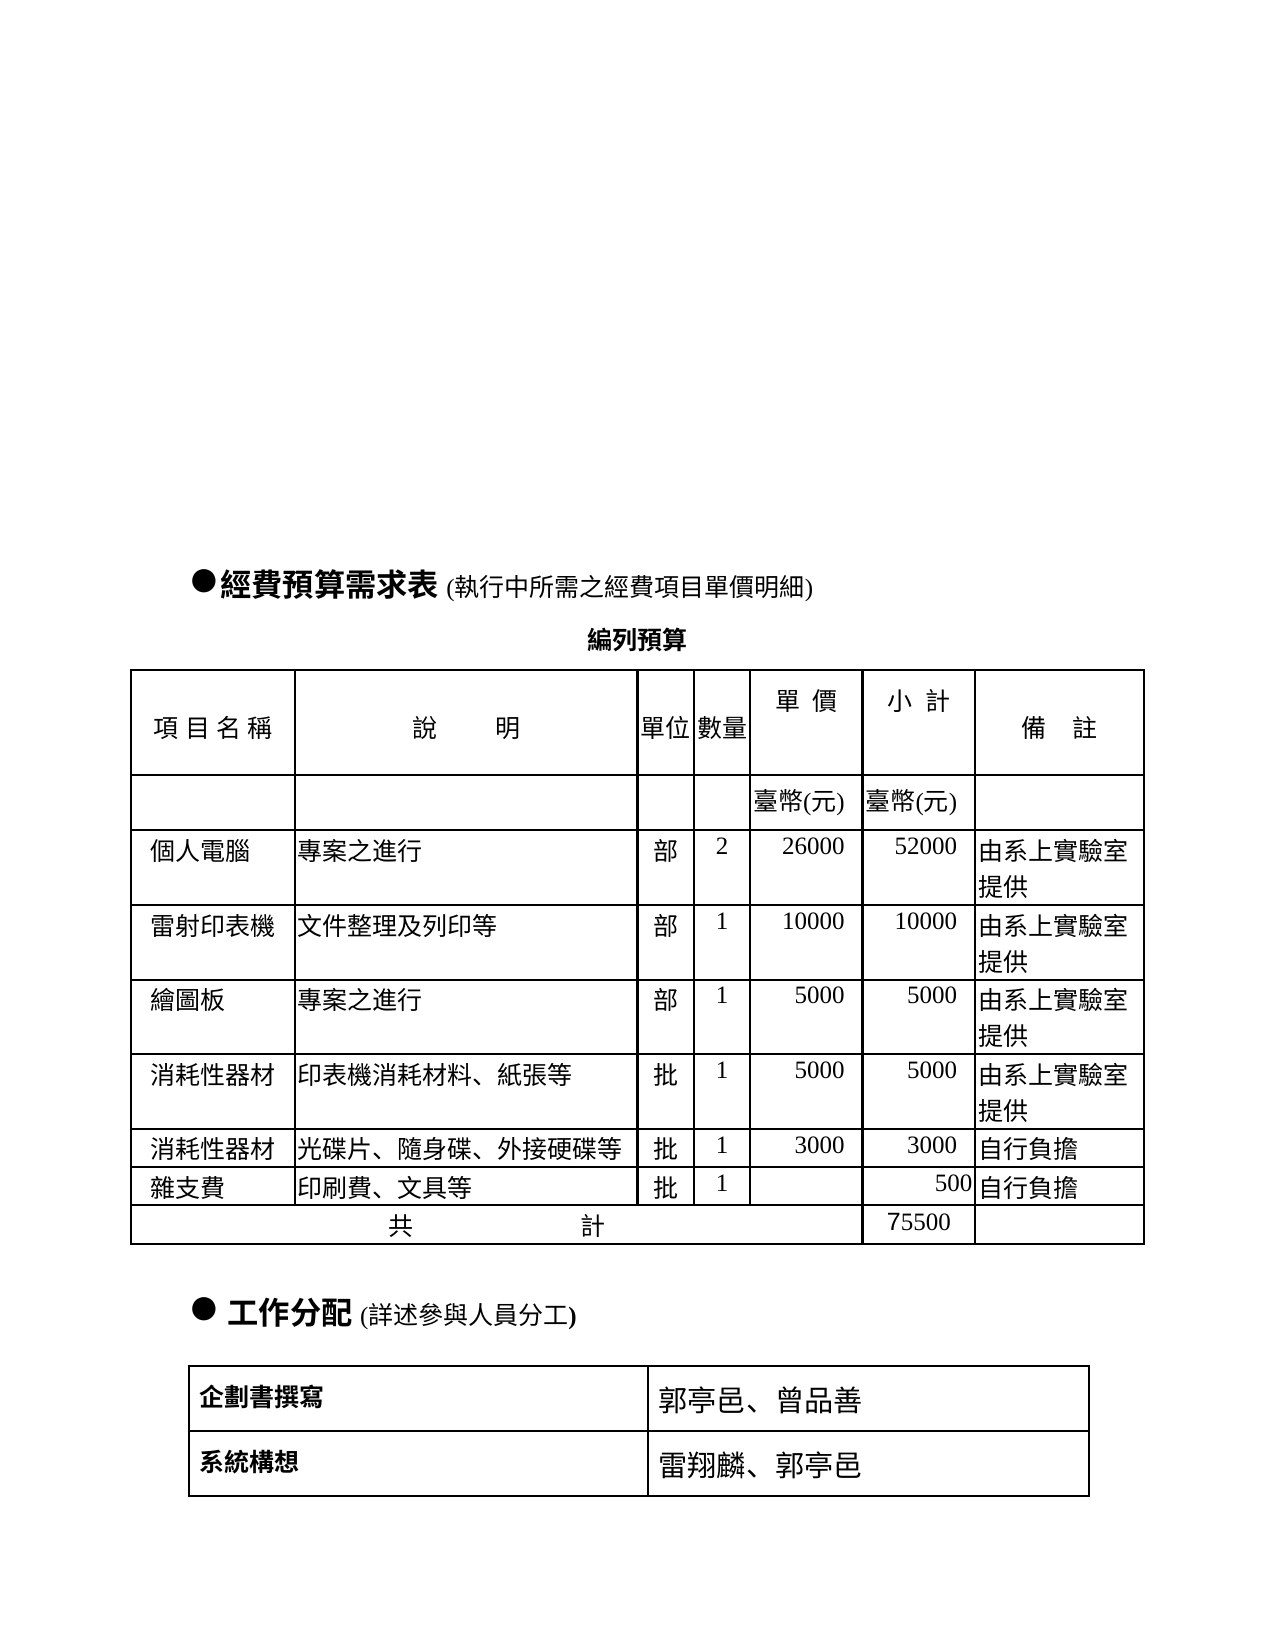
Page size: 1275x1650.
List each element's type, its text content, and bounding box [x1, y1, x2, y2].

table_cell 5000 [864, 1055, 974, 1128]
table_cell 1 [695, 981, 749, 1053]
table_header [976, 671, 1143, 773]
table_cell 26000 [751, 831, 861, 904]
table_cell [976, 981, 1143, 1053]
table_cell 3000 [864, 1130, 974, 1166]
table_cell [649, 1432, 1088, 1495]
table_cell [296, 981, 636, 1053]
table_header [132, 671, 294, 773]
table_header [751, 671, 861, 773]
table_header [190, 1367, 647, 1430]
table_cell [639, 1130, 693, 1166]
table_header [296, 671, 636, 773]
table_cell [132, 1130, 294, 1166]
table_cell [296, 831, 636, 904]
table_header [649, 1367, 1088, 1430]
table_cell [976, 1168, 1143, 1204]
table_cell 75500 [864, 1206, 974, 1243]
table_header [864, 671, 974, 773]
table_cell [132, 1168, 294, 1204]
table_cell [639, 981, 693, 1053]
table_cell [296, 1130, 636, 1166]
table_cell 3000 [751, 1130, 861, 1166]
table_cell 5000 [751, 1055, 861, 1128]
table_cell 2 [695, 831, 749, 904]
table_cell 5000 [751, 981, 861, 1053]
table_header [695, 671, 749, 773]
table_cell [976, 1130, 1143, 1166]
table_cell [296, 1168, 636, 1204]
table_cell [976, 1055, 1143, 1128]
table_cell [639, 906, 693, 978]
table_cell 52000 [864, 831, 974, 904]
table_cell [132, 981, 294, 1053]
table_cell () [864, 776, 974, 829]
table_cell 1 [695, 1130, 749, 1166]
table_cell 1 [695, 1055, 749, 1128]
table_cell [132, 1055, 294, 1128]
table_cell [639, 776, 693, 829]
table_cell [296, 1055, 636, 1128]
table_cell [751, 1168, 861, 1204]
table_header [639, 671, 693, 773]
table_cell [132, 906, 294, 978]
table_cell 1 [695, 906, 749, 978]
table_cell () [751, 776, 861, 829]
table_cell 1 [695, 1168, 749, 1204]
table_cell [132, 776, 294, 829]
text ● () [187, 1273, 1087, 1336]
table_cell [132, 1206, 861, 1243]
table_cell [976, 776, 1143, 829]
table_cell 10000 [751, 906, 861, 978]
table_cell [296, 776, 636, 829]
table_cell [190, 1432, 647, 1495]
table_cell [639, 1168, 693, 1204]
table_cell [639, 831, 693, 904]
text ● () [187, 545, 1087, 608]
table_cell 5000 [864, 981, 974, 1053]
table_cell 10000 [864, 906, 974, 978]
table_cell 500 [864, 1168, 974, 1204]
table_cell [976, 906, 1143, 978]
table_cell [695, 776, 749, 829]
table_cell [976, 831, 1143, 904]
table_cell [639, 1055, 693, 1128]
table_cell [132, 831, 294, 904]
table_cell [296, 906, 636, 978]
table_cell [976, 1206, 1143, 1243]
